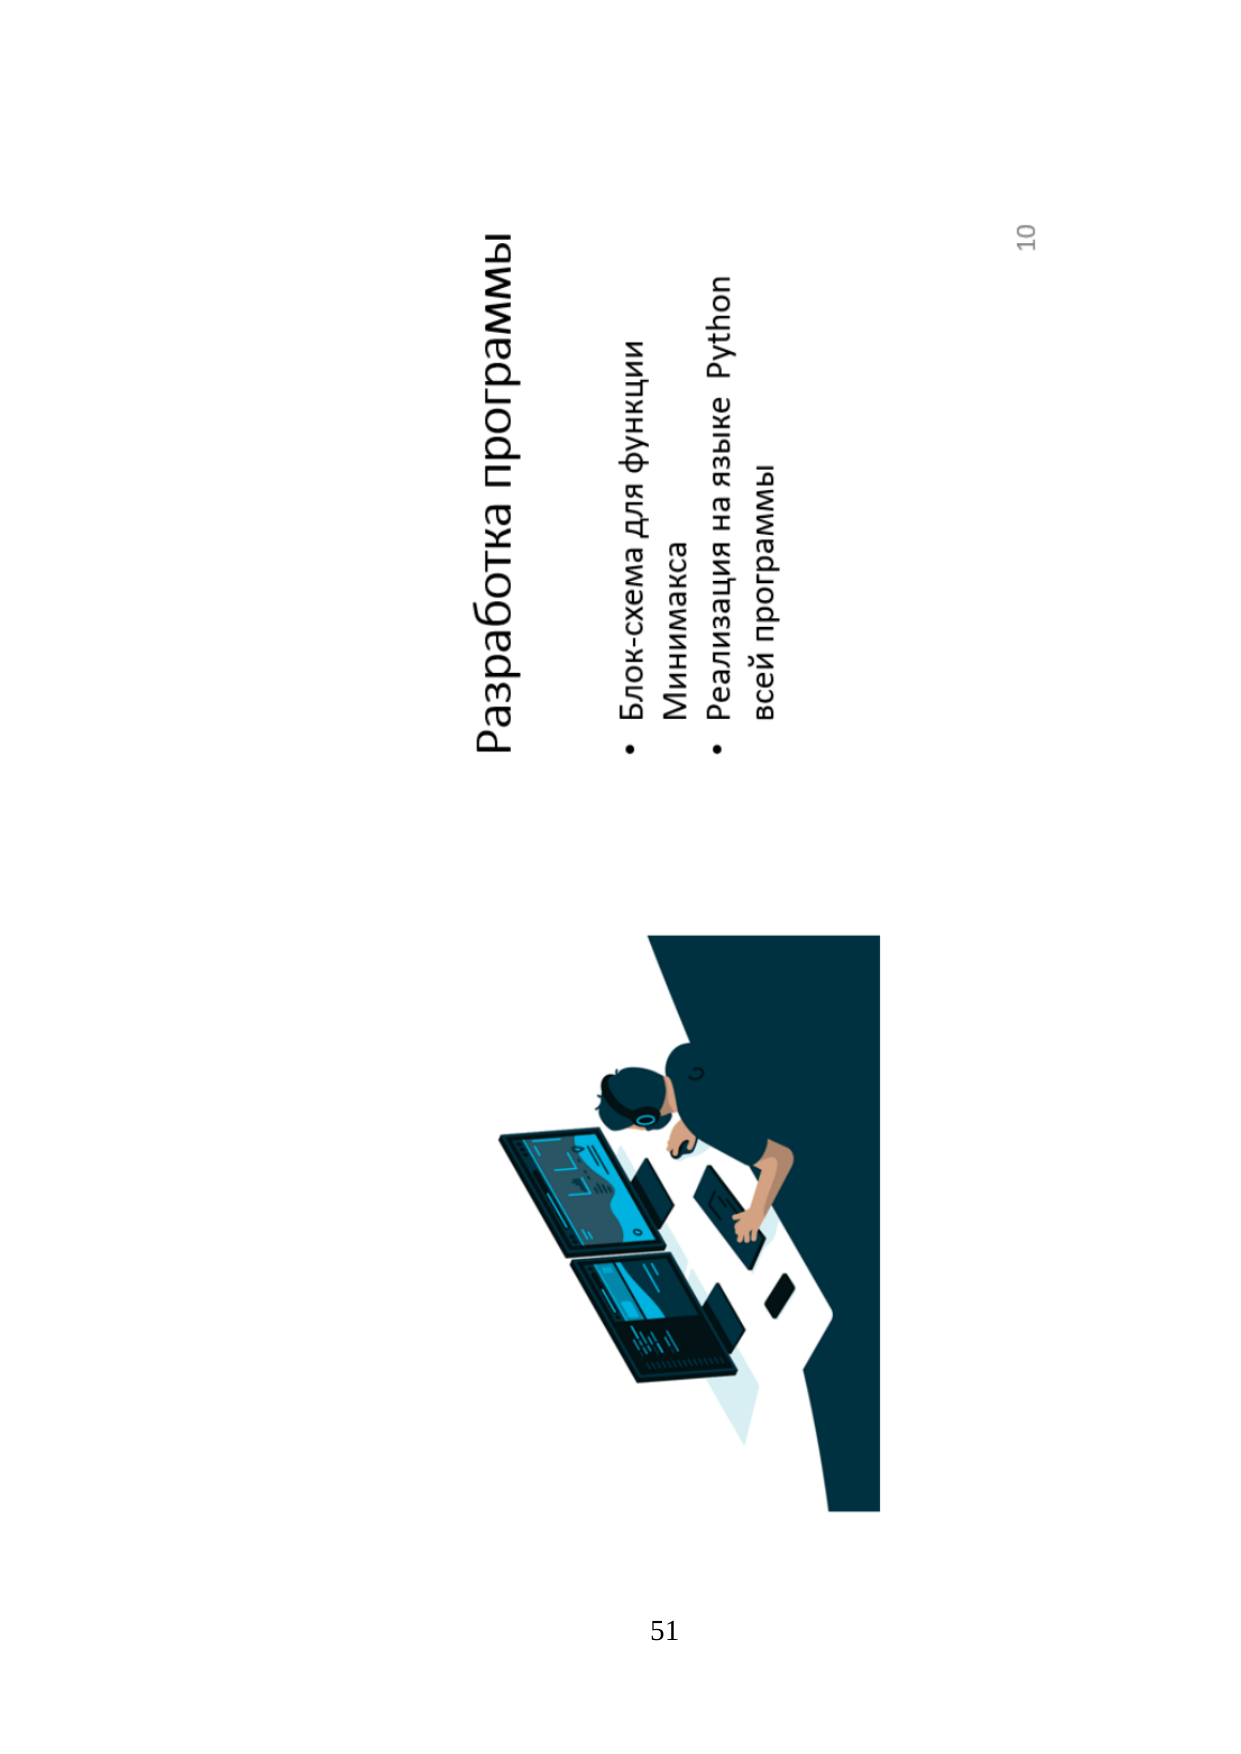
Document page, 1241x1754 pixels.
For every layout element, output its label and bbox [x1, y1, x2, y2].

picture [252, 120, 1048, 1553]
